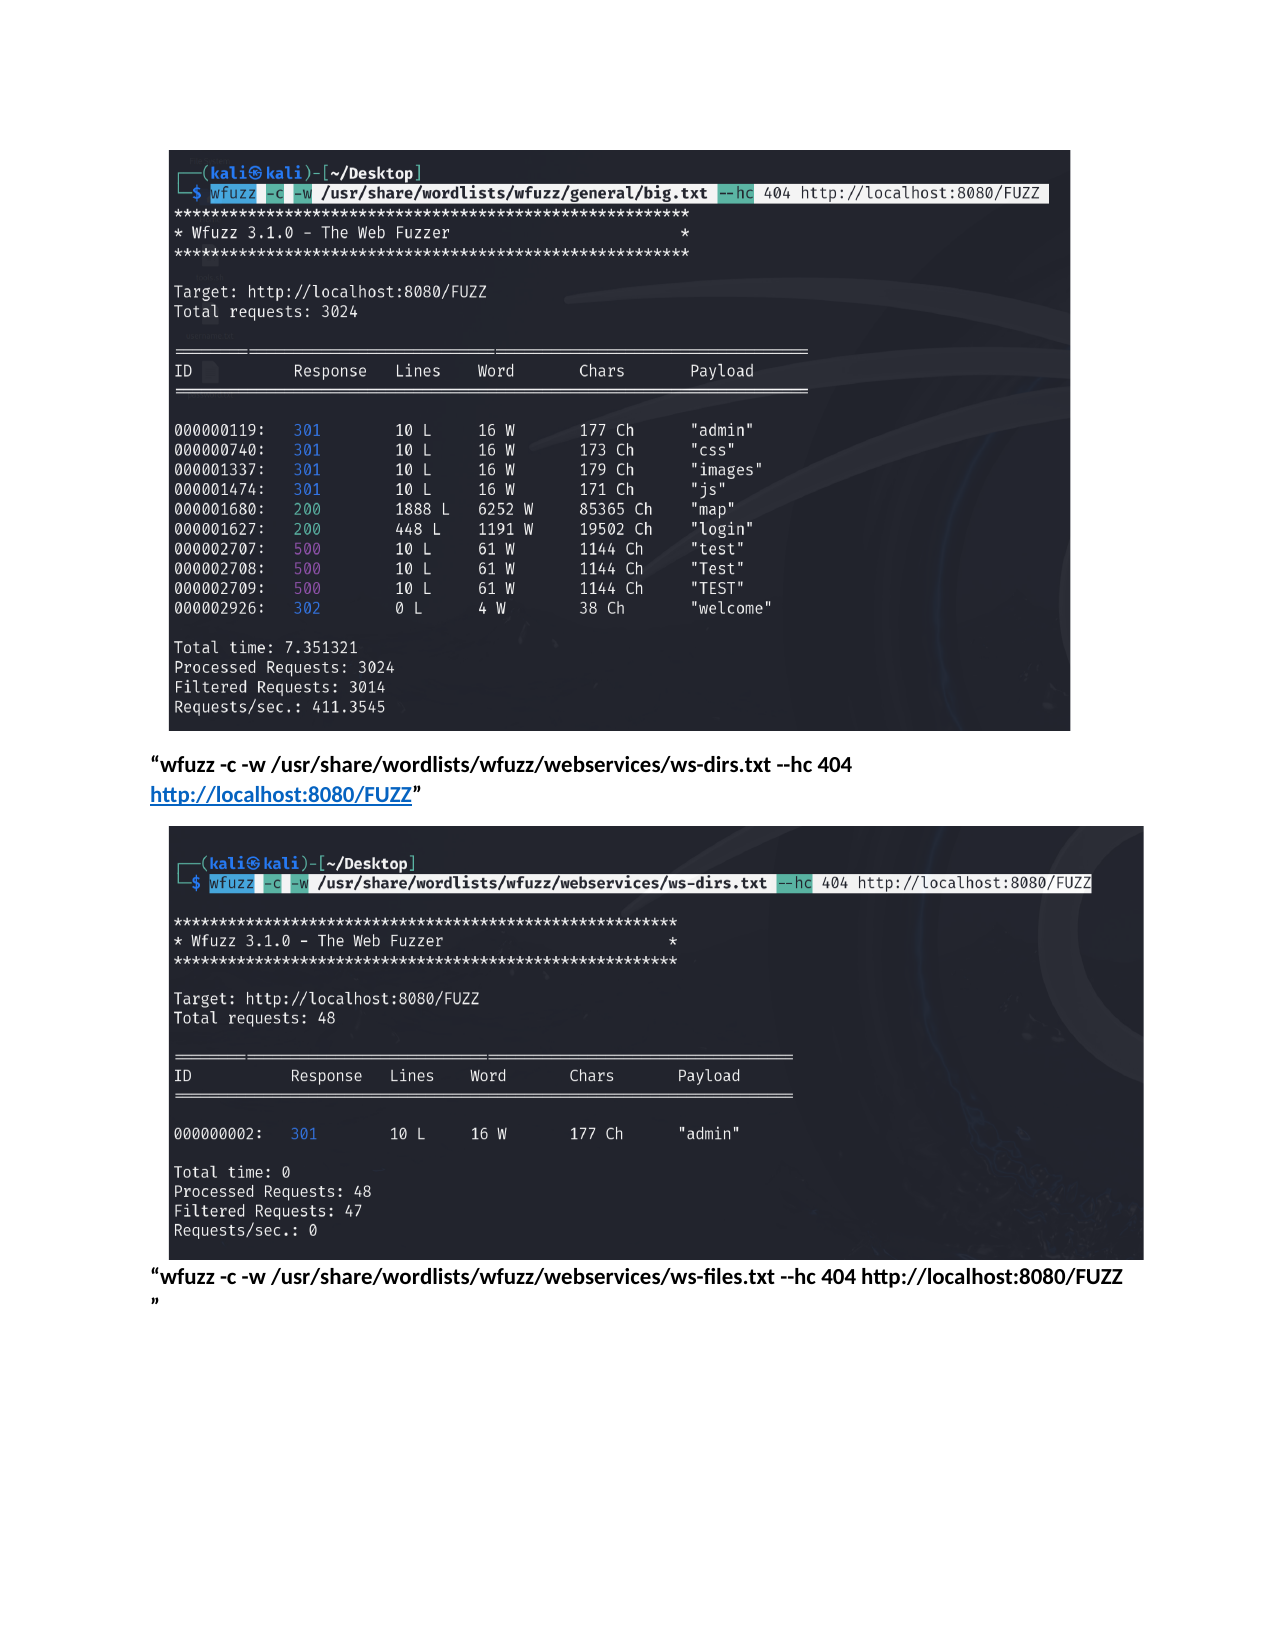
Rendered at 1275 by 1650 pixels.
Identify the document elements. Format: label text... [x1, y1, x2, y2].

text “wfuzz -c -w /usr/share/wordlists/wfuzz/webservices/ws-files.txt --hc 404 http://localhost:8080/FUZZ ” [150, 827, 1125, 1320]
text “wfuzz -c -w /usr/share/wordlists/wfuzz/webservices/ws-dirs.txt --hc 404 http://localhost:8080/FUZZ” [150, 750, 1125, 808]
